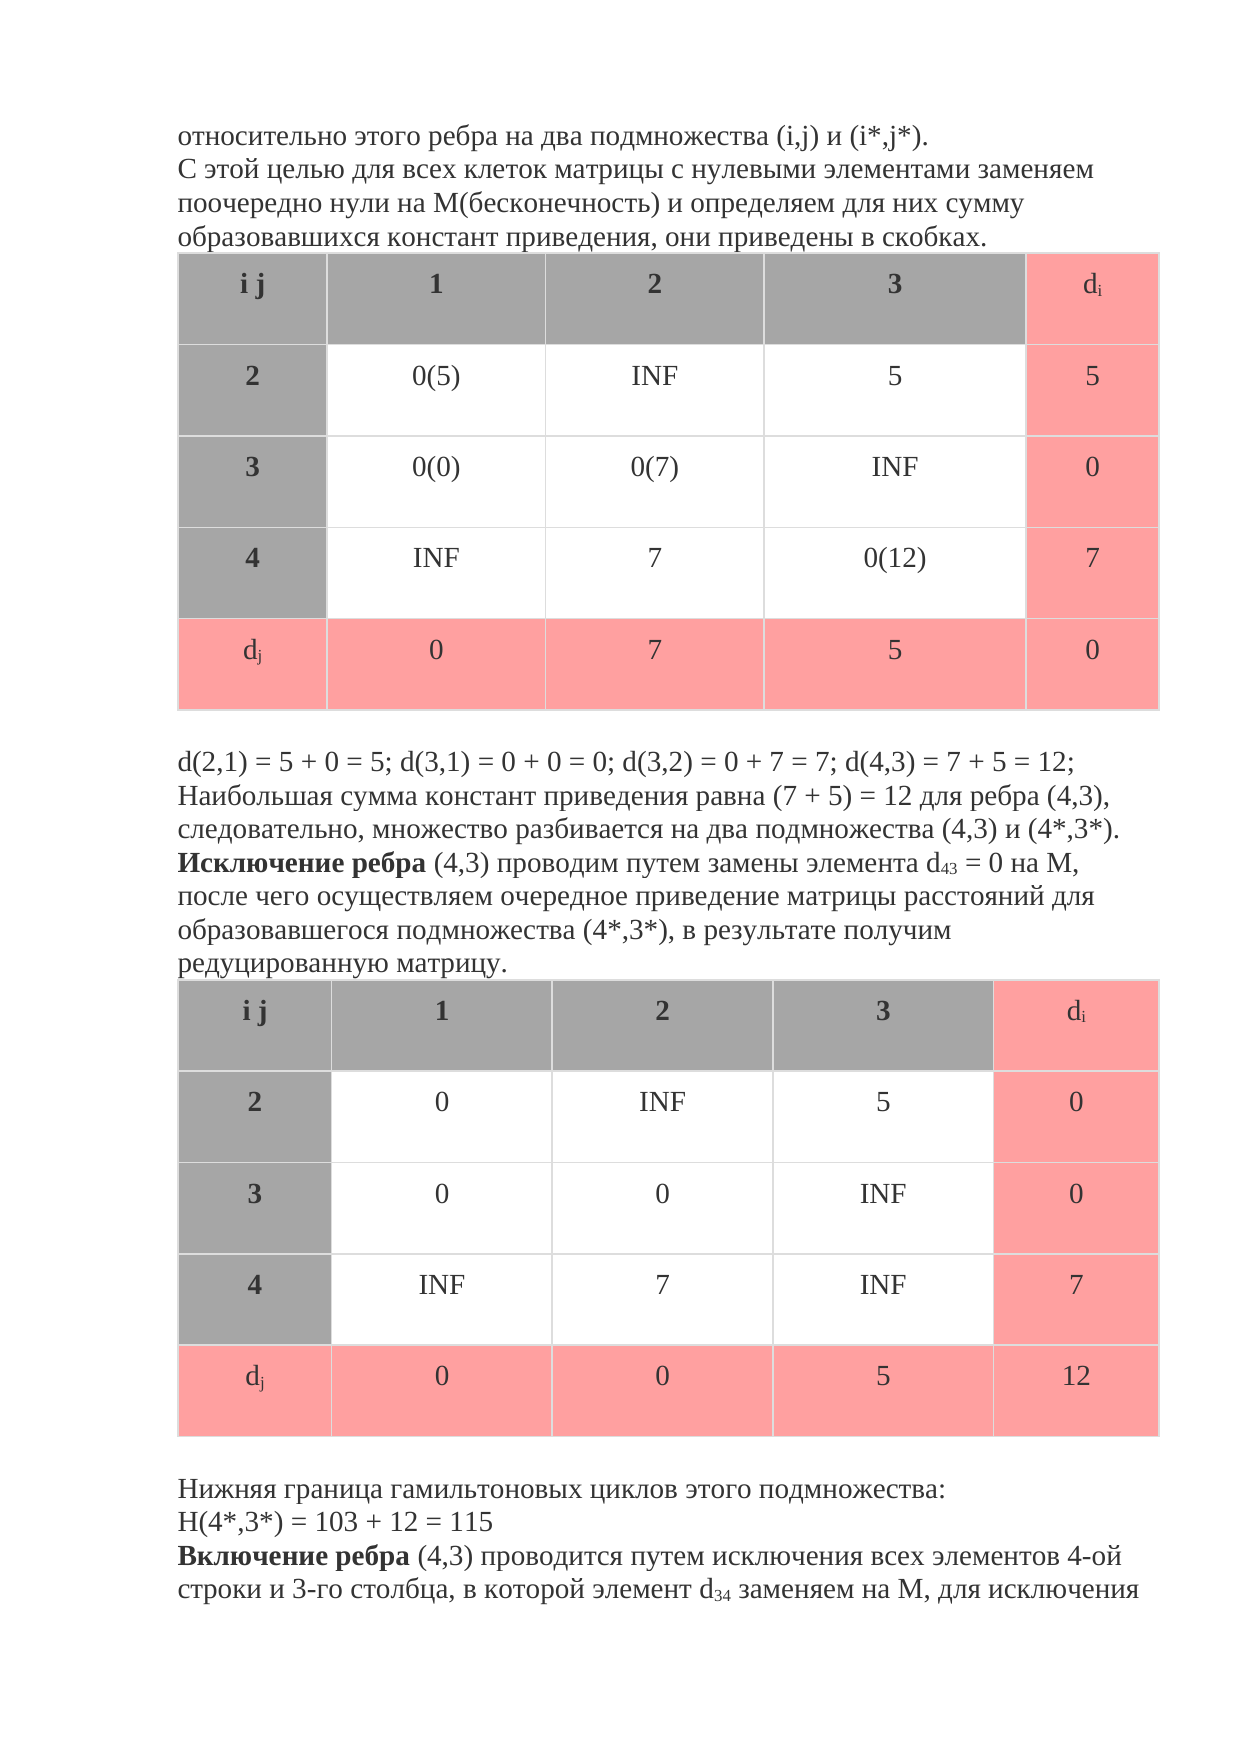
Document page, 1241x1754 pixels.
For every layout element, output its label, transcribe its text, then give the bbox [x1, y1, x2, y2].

table_cell 7 [546, 528, 763, 618]
table_cell 0(12) [765, 528, 1025, 618]
table_header di [1027, 254, 1158, 344]
table_cell 3 [179, 1163, 331, 1253]
table_cell 5 [1027, 345, 1158, 435]
table_header 3 [765, 254, 1025, 344]
table_cell 12 [994, 1346, 1158, 1436]
table_header i j [179, 254, 326, 344]
table_cell 4 [179, 1255, 331, 1344]
table_header 3 [774, 981, 993, 1070]
table_cell 0 [332, 1072, 551, 1162]
table_cell 2 [179, 345, 326, 435]
table_cell 0 [994, 1163, 1158, 1253]
table_cell 0(0) [328, 437, 545, 526]
table_cell dj [179, 1346, 331, 1436]
table_cell 0 [332, 1163, 551, 1253]
table_cell INF [332, 1255, 551, 1344]
table_cell INF [774, 1255, 993, 1344]
table_cell 0 [553, 1346, 772, 1436]
table_cell 5 [774, 1072, 993, 1162]
table_cell 7 [546, 619, 763, 709]
table_header 2 [546, 254, 763, 344]
table_cell 3 [179, 437, 326, 526]
table_cell 4 [179, 528, 326, 618]
table_header 1 [332, 981, 551, 1070]
table_cell 0(7) [546, 437, 763, 526]
table_header 1 [328, 254, 545, 344]
table_cell 0 [994, 1072, 1158, 1162]
table_cell INF [553, 1072, 772, 1162]
table_cell INF [774, 1163, 993, 1253]
table_cell 2 [179, 1072, 331, 1162]
table_cell dj [179, 619, 326, 709]
table_cell 7 [994, 1255, 1158, 1344]
table_cell 5 [765, 619, 1025, 709]
table_cell 0 [1027, 619, 1158, 709]
table_cell 7 [1027, 528, 1158, 618]
text d(2,1) = 5 + 0 = 5; d(3,1) = 0 + 0 = 0; d(3,2) = 0 + 7 = 7; d(4,3) = 7 + 5 = 12; Наибольшая сумма констант приведения равна (7 + 5) = 12 для ребра (4,3), следовательно, множество разбивается на два подмножества (4,3) и (4*,3*). Исключение ребра (4,3) проводим путем замены элемента d43 = 0 на M, после чего осуществляем очередное приведение матрицы расстояний для образовавшегося подмножества (4*,3*), в результате получим редуцированную матрицу. [177, 711, 1152, 979]
table_cell 0 [1027, 437, 1158, 526]
table_cell 0 [332, 1346, 551, 1436]
table_header i j [179, 981, 331, 1070]
table_cell INF [328, 528, 545, 618]
table_cell 0 [553, 1163, 772, 1253]
table_cell 0 [328, 619, 545, 709]
table_header 2 [553, 981, 772, 1070]
table_cell 5 [774, 1346, 993, 1436]
table_cell INF [546, 345, 763, 435]
table_cell INF [765, 437, 1025, 526]
table_cell 7 [553, 1255, 772, 1344]
table_header di [994, 981, 1158, 1070]
table_cell 5 [765, 345, 1025, 435]
table_cell 0(5) [328, 345, 545, 435]
